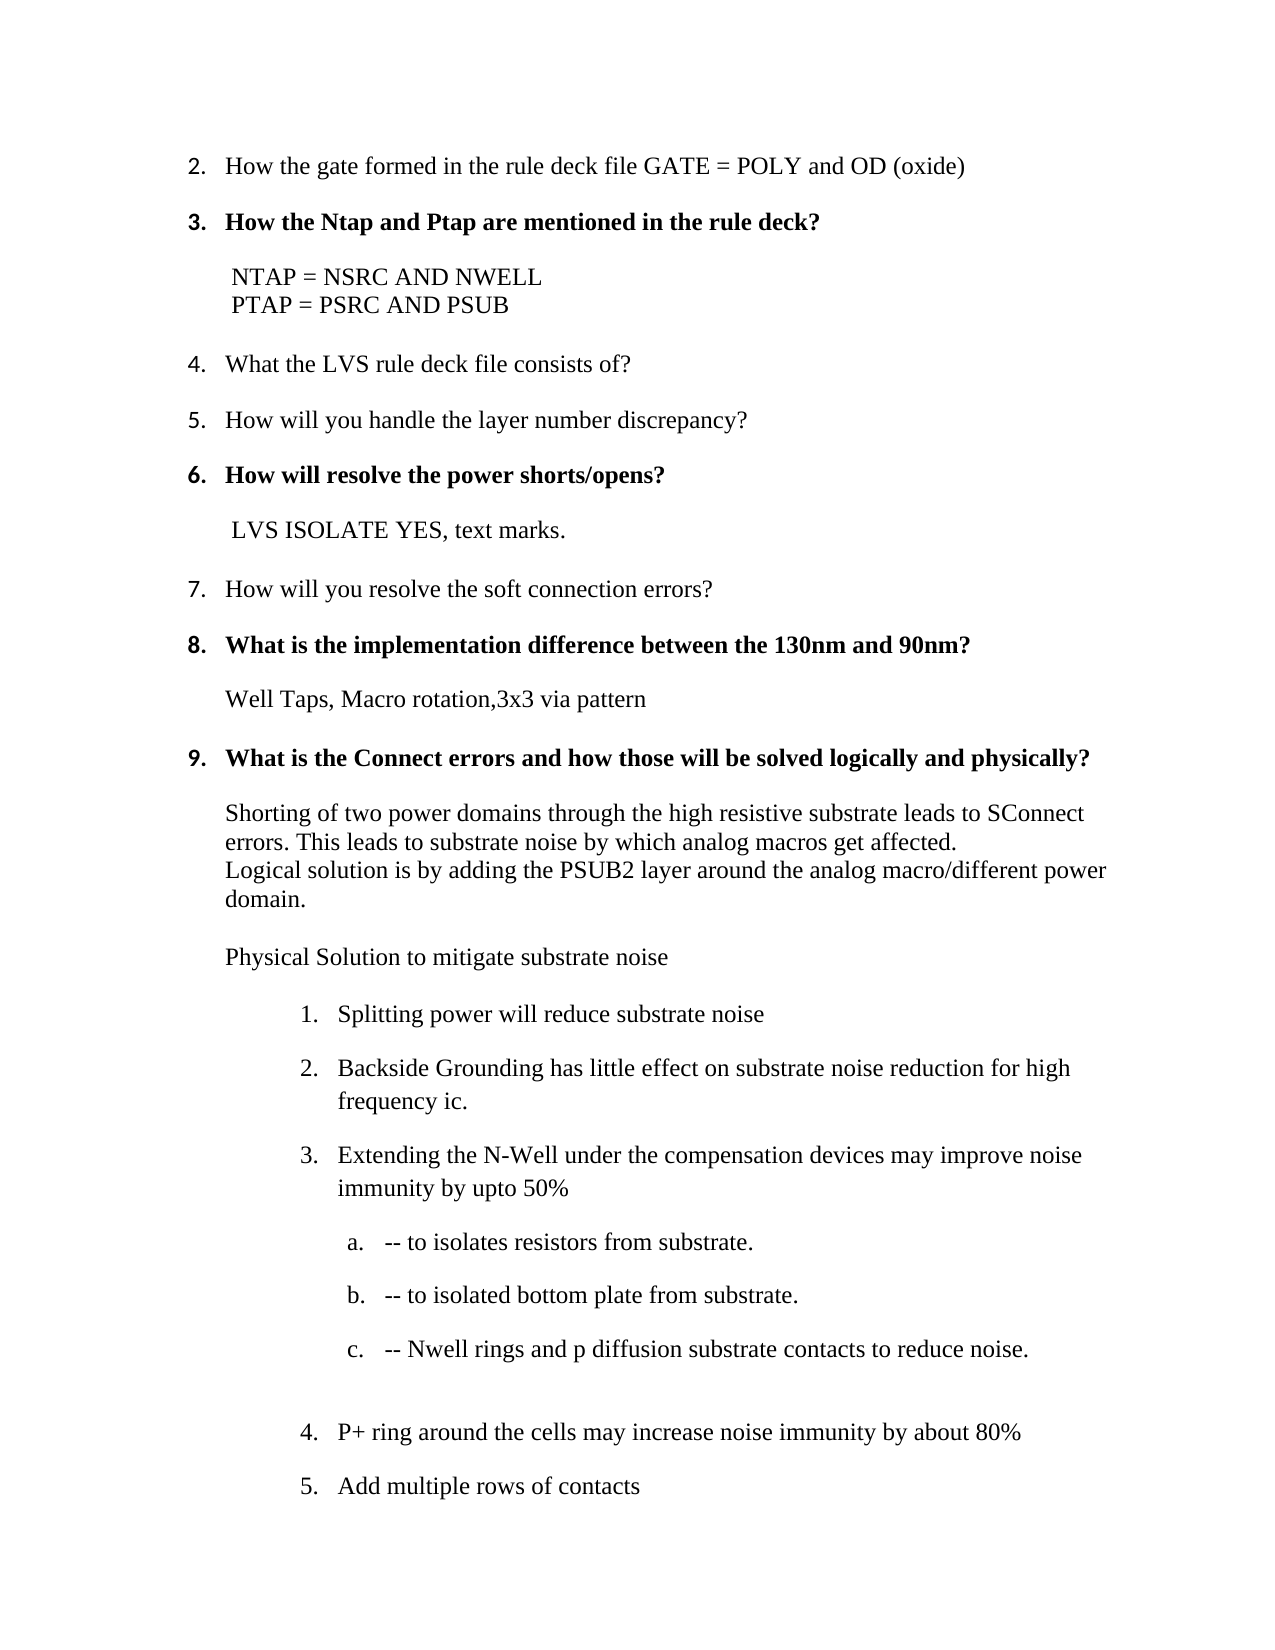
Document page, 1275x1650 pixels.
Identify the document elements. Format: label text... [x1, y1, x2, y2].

list -- to isolated bottom plate from substrate. [347, 1281, 1125, 1309]
text Physical Solution to mitigate substrate noise [225, 942, 1125, 970]
list Backside Grounding has little effect on substrate noise reduction for high frequency ic. [300, 1053, 1125, 1115]
list Extending the N-Well under the compensation devices may improve noise immunity by upto 50% [300, 1140, 1125, 1202]
list Add multiple rows of contacts [300, 1471, 1125, 1500]
list How will you resolve the soft connection errors? [187, 573, 1125, 603]
text NTAP = NSRC AND NWELL [225, 262, 1125, 290]
list What is the implementation difference between the 130nm and 90nm? [187, 629, 1125, 659]
list What the LVS rule deck file consists of? [187, 348, 1125, 378]
list How will resolve the power shorts/opens? [187, 459, 1125, 490]
list -- to isolates resistors from substrate. [347, 1227, 1125, 1256]
list How the gate formed in the rule deck file GATE = POLY and OD (oxide) [187, 150, 1125, 181]
text Shorting of two power domains through the high resistive substrate leads to SConnect errors. This leads to substrate noise by which analog macros get affected. [225, 798, 1125, 855]
list P+ ring around the cells may increase noise immunity by about 80% [300, 1417, 1125, 1446]
text PTAP = PSRC AND PSUB [225, 290, 1125, 319]
list How the Ntap and Ptap are mentioned in the rule deck? [187, 206, 1125, 236]
text Well Taps, Macro rotation,3x3 via pattern [187, 684, 1125, 713]
list -- Nwell rings and p diffusion substrate contacts to reduce noise. [347, 1334, 1125, 1363]
list How will you handle the layer number discrepancy? [187, 404, 1125, 434]
list Splitting power will reduce substrate noise [300, 999, 1125, 1028]
list What is the Connect errors and how those will be solved logically and physically? [187, 742, 1125, 773]
text Logical solution is by adding the PSUB2 layer around the analog macro/different power domain. [225, 855, 1125, 913]
text LVS ISOLATE YES, text marks. [225, 515, 1125, 544]
